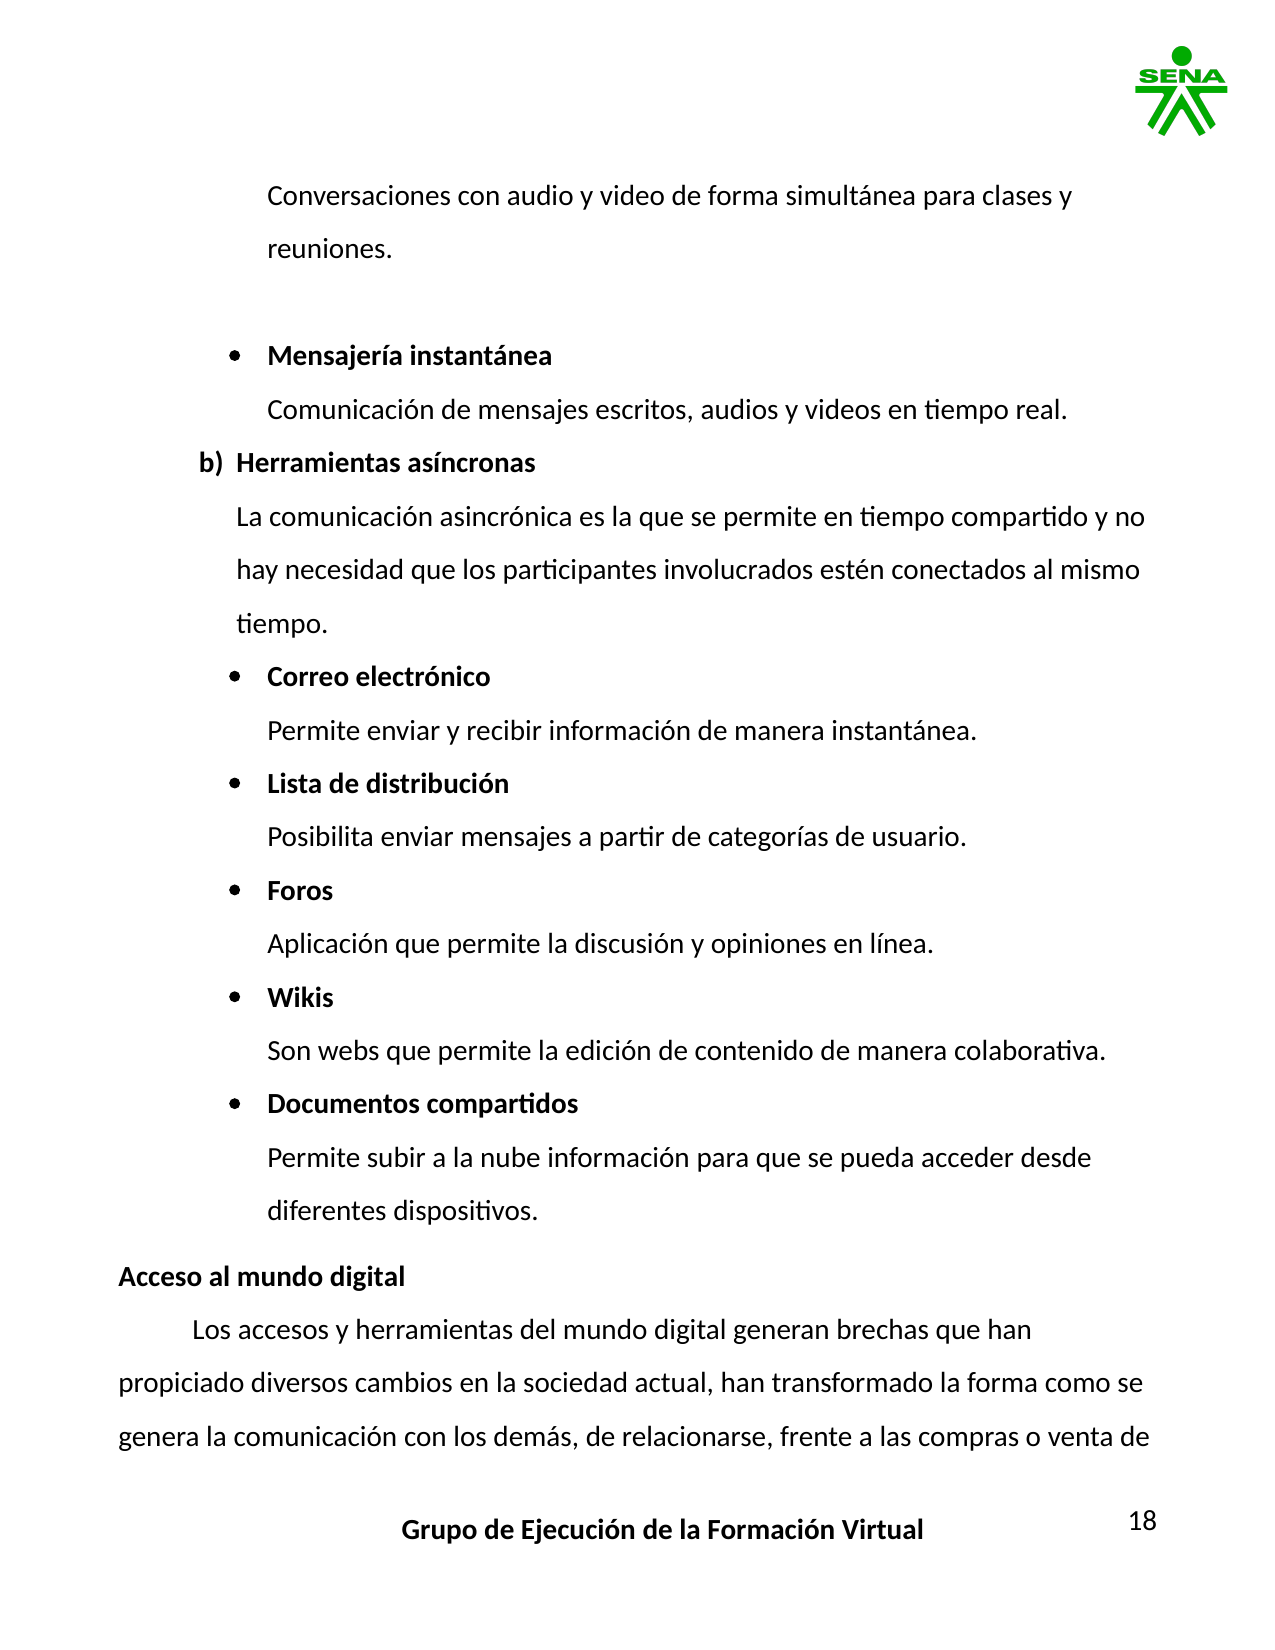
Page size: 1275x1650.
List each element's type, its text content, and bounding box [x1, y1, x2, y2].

list Comunicación de mensajes escritos, audios y videos en tiempo real. [267, 391, 1157, 427]
list Permite subir a la nube información para que se pueda acceder desde diferentes dispositivos. [267, 1139, 1157, 1228]
list Aplicación que permite la discusión y opiniones en línea. [267, 925, 1157, 961]
list Correo electrónico [229, 658, 1157, 694]
list Foros [229, 872, 1157, 907]
subtitle Acceso al mundo digital [118, 1258, 1157, 1294]
picture [1135, 46, 1228, 136]
list Posibilita enviar mensajes a partir de categorías de usuario. [267, 818, 1157, 854]
list Lista de distribución [229, 765, 1157, 801]
list Mensajería instantánea [229, 337, 1157, 373]
list Permite enviar y recibir información de manera instantánea. [267, 712, 1157, 747]
list La comunicación asincrónica es la que se permite en tiempo compartido y no hay necesidad que los participantes involucrados estén conectados al mismo tiempo. [236, 498, 1157, 640]
list Wikis [229, 979, 1157, 1014]
list Conversaciones con audio y video de forma simultánea para clases y reuniones. [267, 177, 1157, 266]
list Herramientas asíncronas [199, 444, 1157, 480]
list Son webs que permite la edición de contenido de manera colaborativa. [267, 1032, 1157, 1068]
list Documentos compartidos [229, 1086, 1157, 1121]
